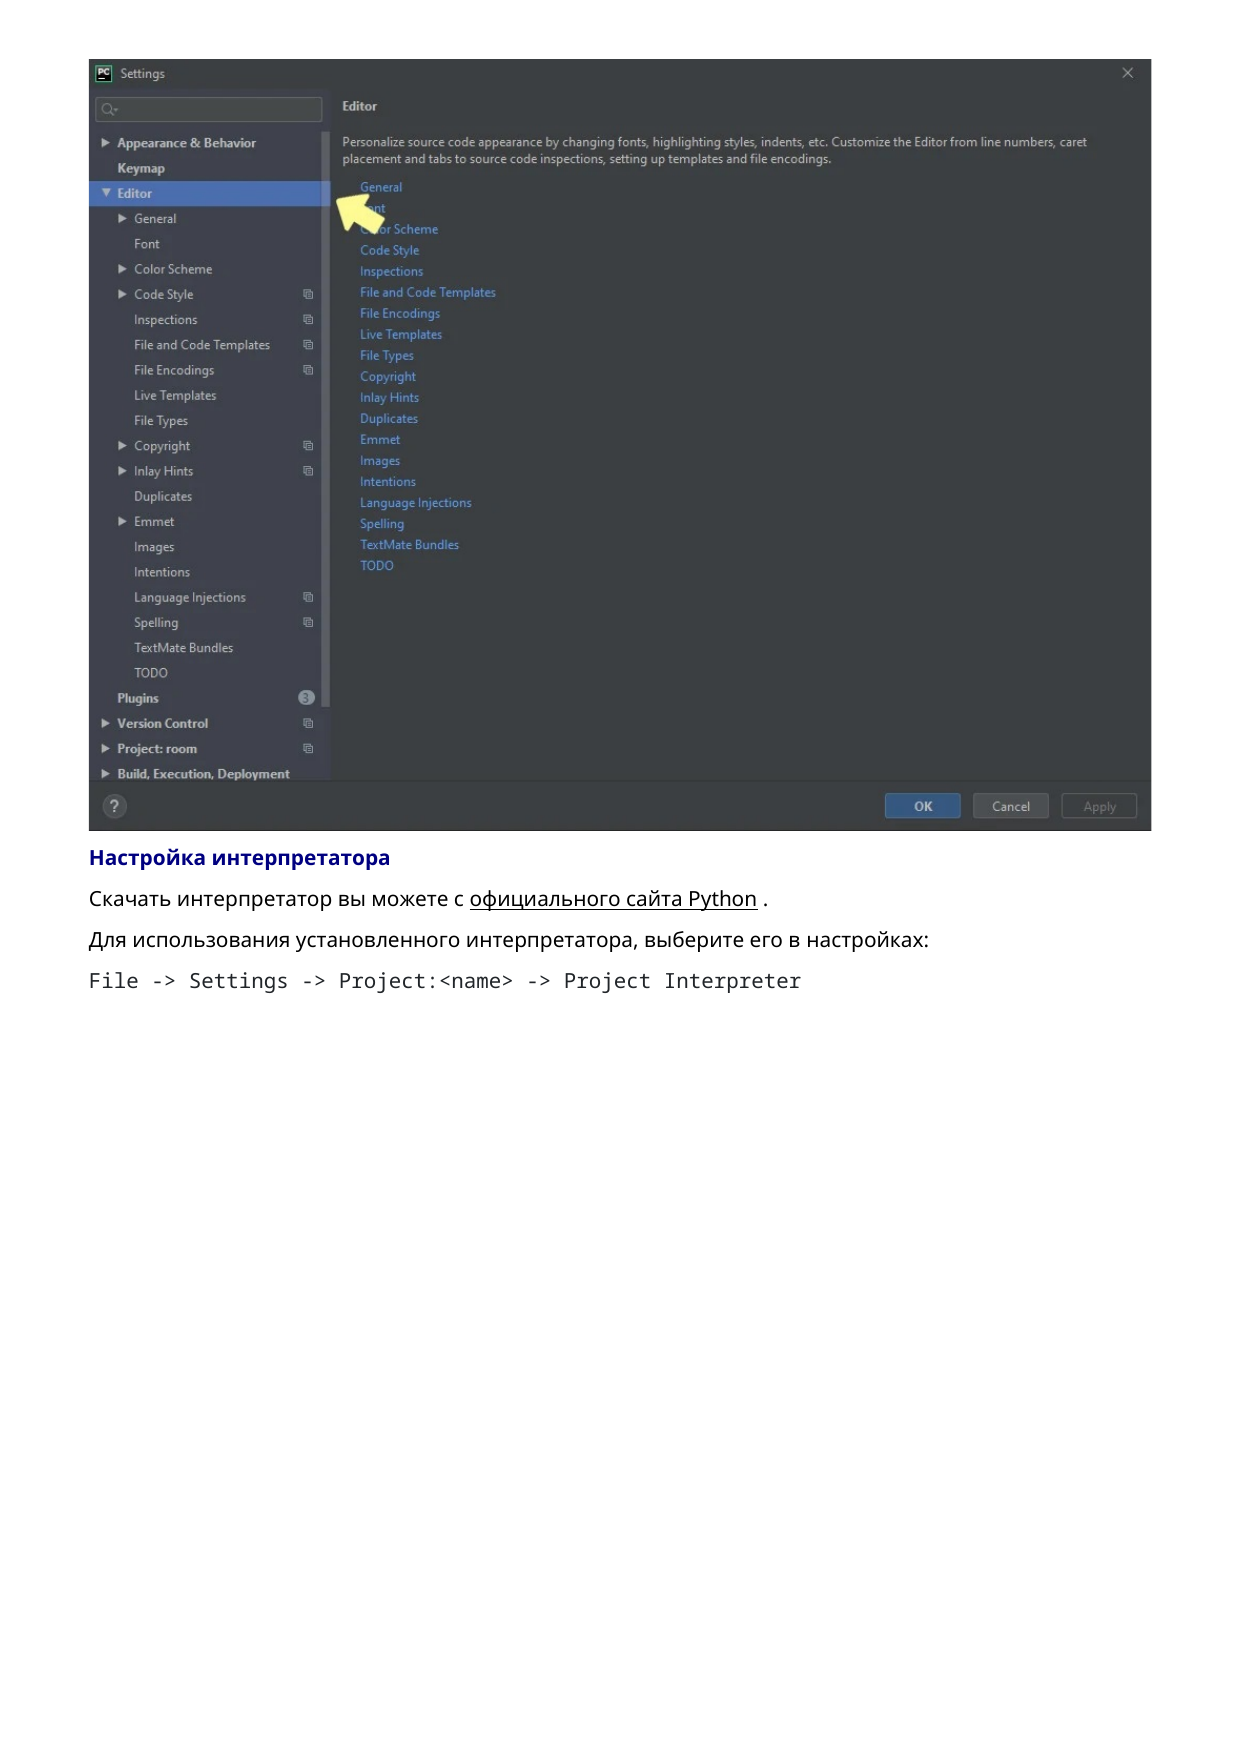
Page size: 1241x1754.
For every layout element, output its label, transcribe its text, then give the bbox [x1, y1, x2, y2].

text Скачать интерпретатор вы можете с официального сайта Python . [89, 884, 1152, 913]
picture [88, 59, 1152, 831]
text Настройка интерпретатора [89, 843, 1152, 872]
text File -> Settings -> Project:<name> -> Project Interpreter [89, 966, 1152, 995]
text Для использования установленного интерпретатора, выберите его в настройках: [89, 925, 1152, 954]
